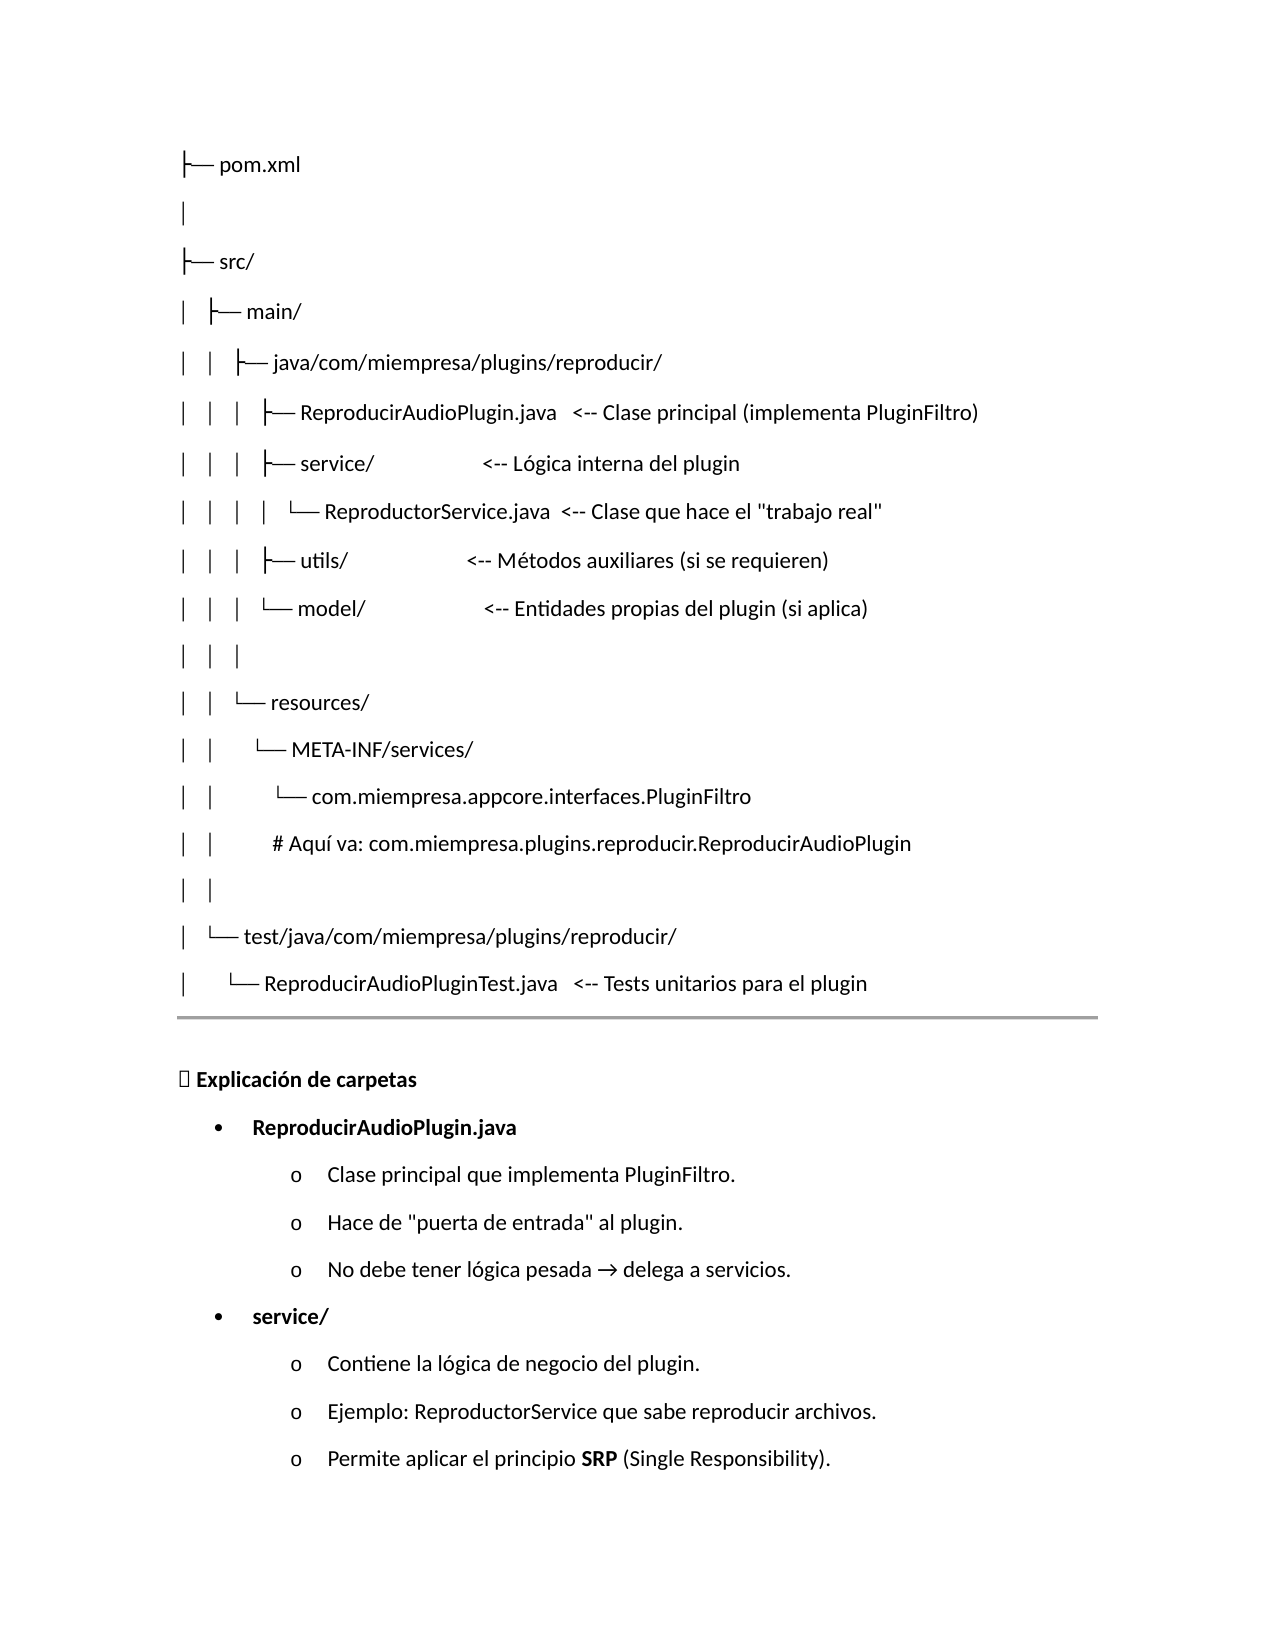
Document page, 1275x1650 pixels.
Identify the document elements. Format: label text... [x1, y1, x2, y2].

list Contiene la lógica de negocio del plugin. [290, 1349, 1098, 1378]
text │ │ └── resources/ [177, 688, 1098, 716]
text │ └── ReproducirAudioPluginTest.java <-- Tests unitarios para el plugin [177, 969, 1098, 997]
text ├── pom.xml [177, 148, 1098, 179]
list Permite aplicar el principio SRP (Single Responsibility). [290, 1444, 1098, 1473]
text ├── src/ [177, 245, 1098, 276]
list ReproducirAudioPlugin.java [215, 1113, 1098, 1141]
text │ │ [177, 876, 1098, 903]
text │ │ # Aquí va: com.miempresa.plugins.reproducir.ReproducirAudioPlugin [177, 829, 1098, 857]
text │ │ ├── java/com/miempresa/plugins/reproducir/ [177, 346, 1098, 377]
text 📌 Explicación de carpetas [177, 1063, 1098, 1094]
text │ │ │ │ └── ReproductorService.java <-- Clase que hace el "trabajo real" [177, 497, 1098, 525]
list service/ [215, 1302, 1098, 1331]
text │ │ │ ├── utils/ <-- Métodos auxiliares (si se requieren) [177, 544, 1098, 575]
text │ ├── main/ [177, 295, 1098, 327]
text │ [177, 198, 1098, 226]
list Hace de "puerta de entrada" al plugin. [290, 1208, 1098, 1236]
text │ │ └── com.miempresa.appcore.interfaces.PluginFiltro [177, 782, 1098, 810]
text │ │ │ ├── service/ <-- Lógica interna del plugin [177, 447, 1098, 478]
list No debe tener lógica pesada → delega a servicios. [290, 1255, 1098, 1284]
list Ejemplo: ReproductorService que sabe reproducir archivos. [290, 1397, 1098, 1425]
text │ └── test/java/com/miempresa/plugins/reproducir/ [177, 922, 1098, 950]
text │ │ │ [177, 641, 1098, 669]
list Clase principal que implementa PluginFiltro. [290, 1160, 1098, 1189]
text │ │ │ └── model/ <-- Entidades propias del plugin (si aplica) [177, 594, 1098, 622]
text │ │ └── META-INF/services/ [177, 735, 1098, 763]
text │ │ │ ├── ReproducirAudioPlugin.java <-- Clase principal (implementa PluginFiltro) [177, 396, 1098, 427]
